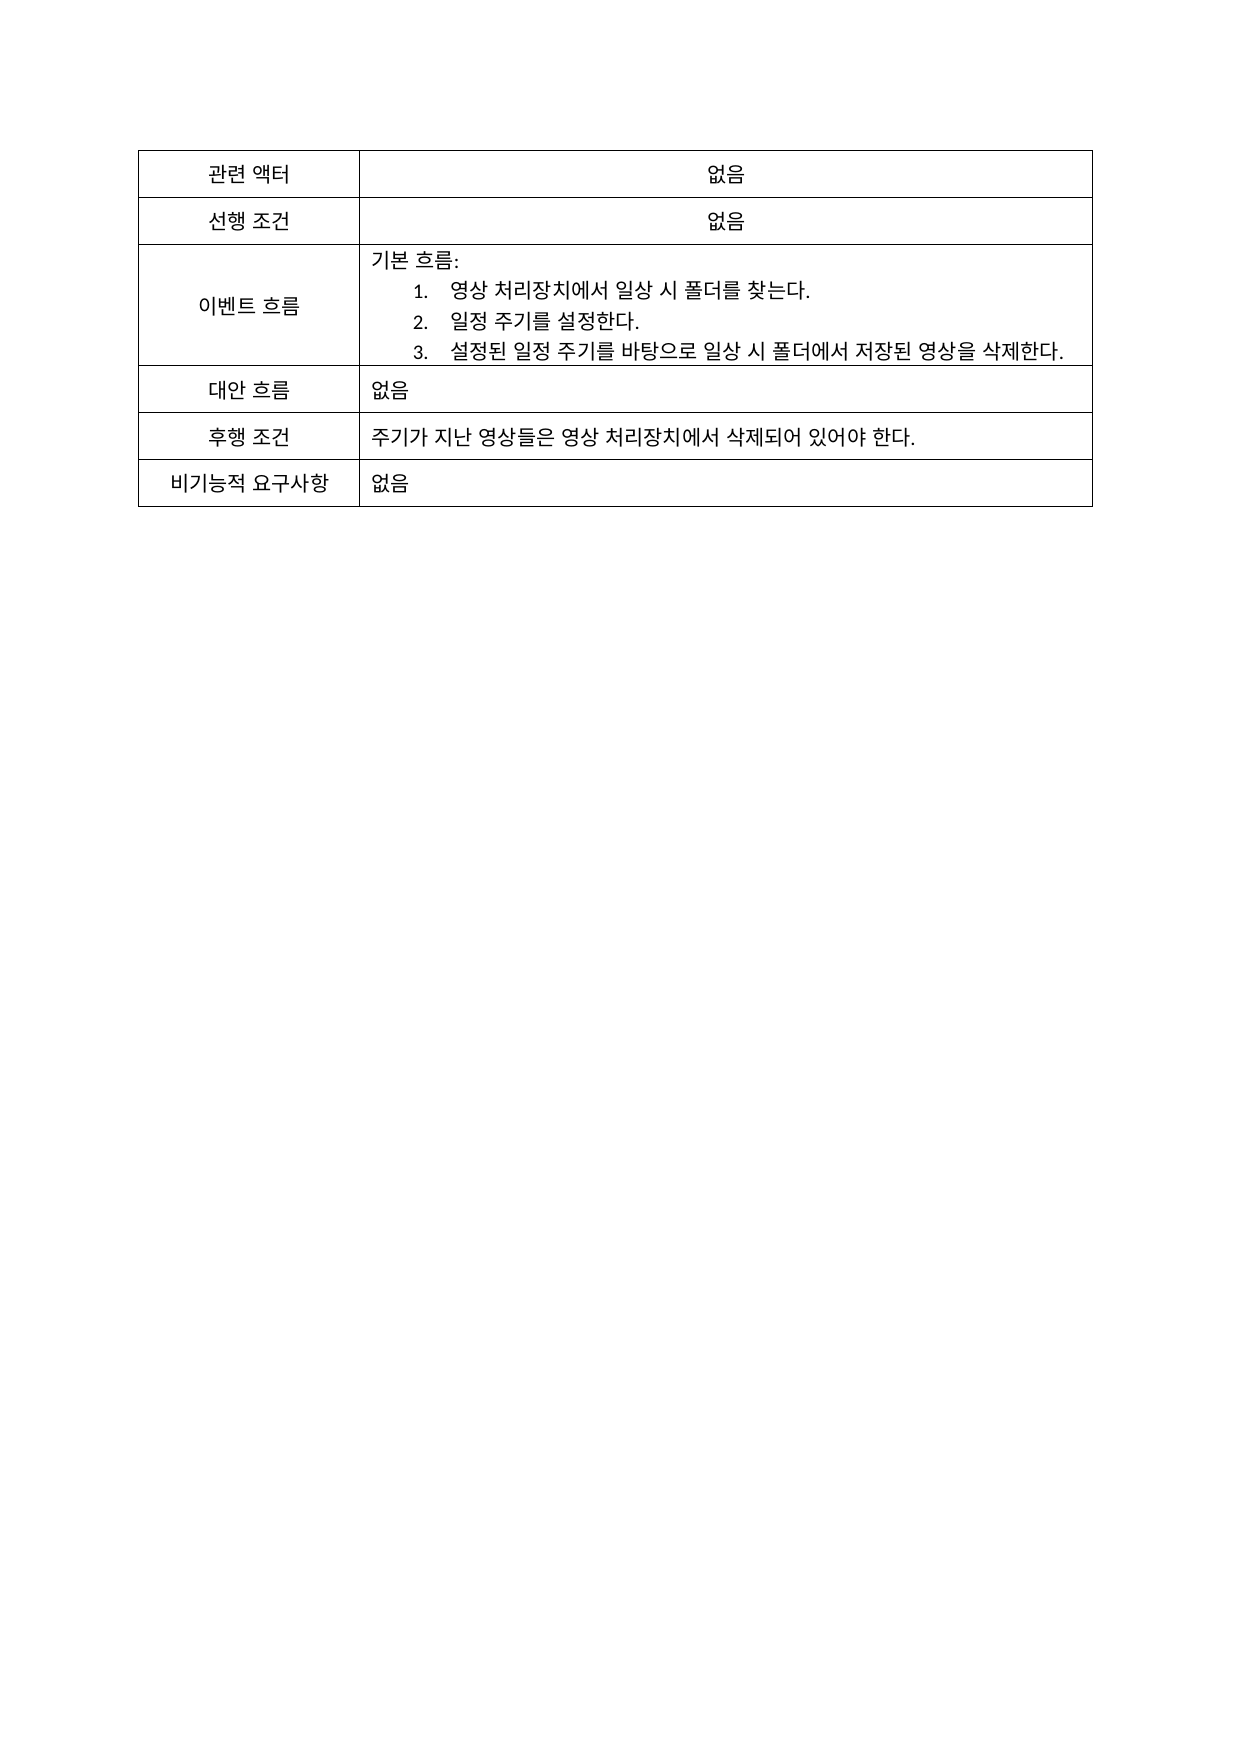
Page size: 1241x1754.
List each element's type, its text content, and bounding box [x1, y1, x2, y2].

table_cell 이벤트 흐름 [139, 245, 359, 365]
table_cell 대안 흐름 [139, 366, 359, 412]
table_cell 없음 [360, 366, 1092, 412]
table_cell 관련 액터 [139, 151, 359, 197]
table_cell 기본 흐름: 영상 처리장치에서 일상 시 폴더를 찾는다. 일정 주기를 설정한다. 설정된 일정 주기를 바탕으로 일상 시 폴더에서 저장된 영상을 삭제한다. [360, 245, 1092, 365]
table_cell 없음 [360, 198, 1092, 243]
table_cell 없음 [360, 151, 1092, 197]
table_cell 없음 [360, 460, 1092, 506]
table_cell 후행 조건 [139, 413, 359, 459]
table_cell 비기능적 요구사항 [139, 460, 359, 506]
table_cell 주기가 지난 영상들은 영상 처리장치에서 삭제되어 있어야 한다. [360, 413, 1092, 459]
table_cell 선행 조건 [139, 198, 359, 243]
